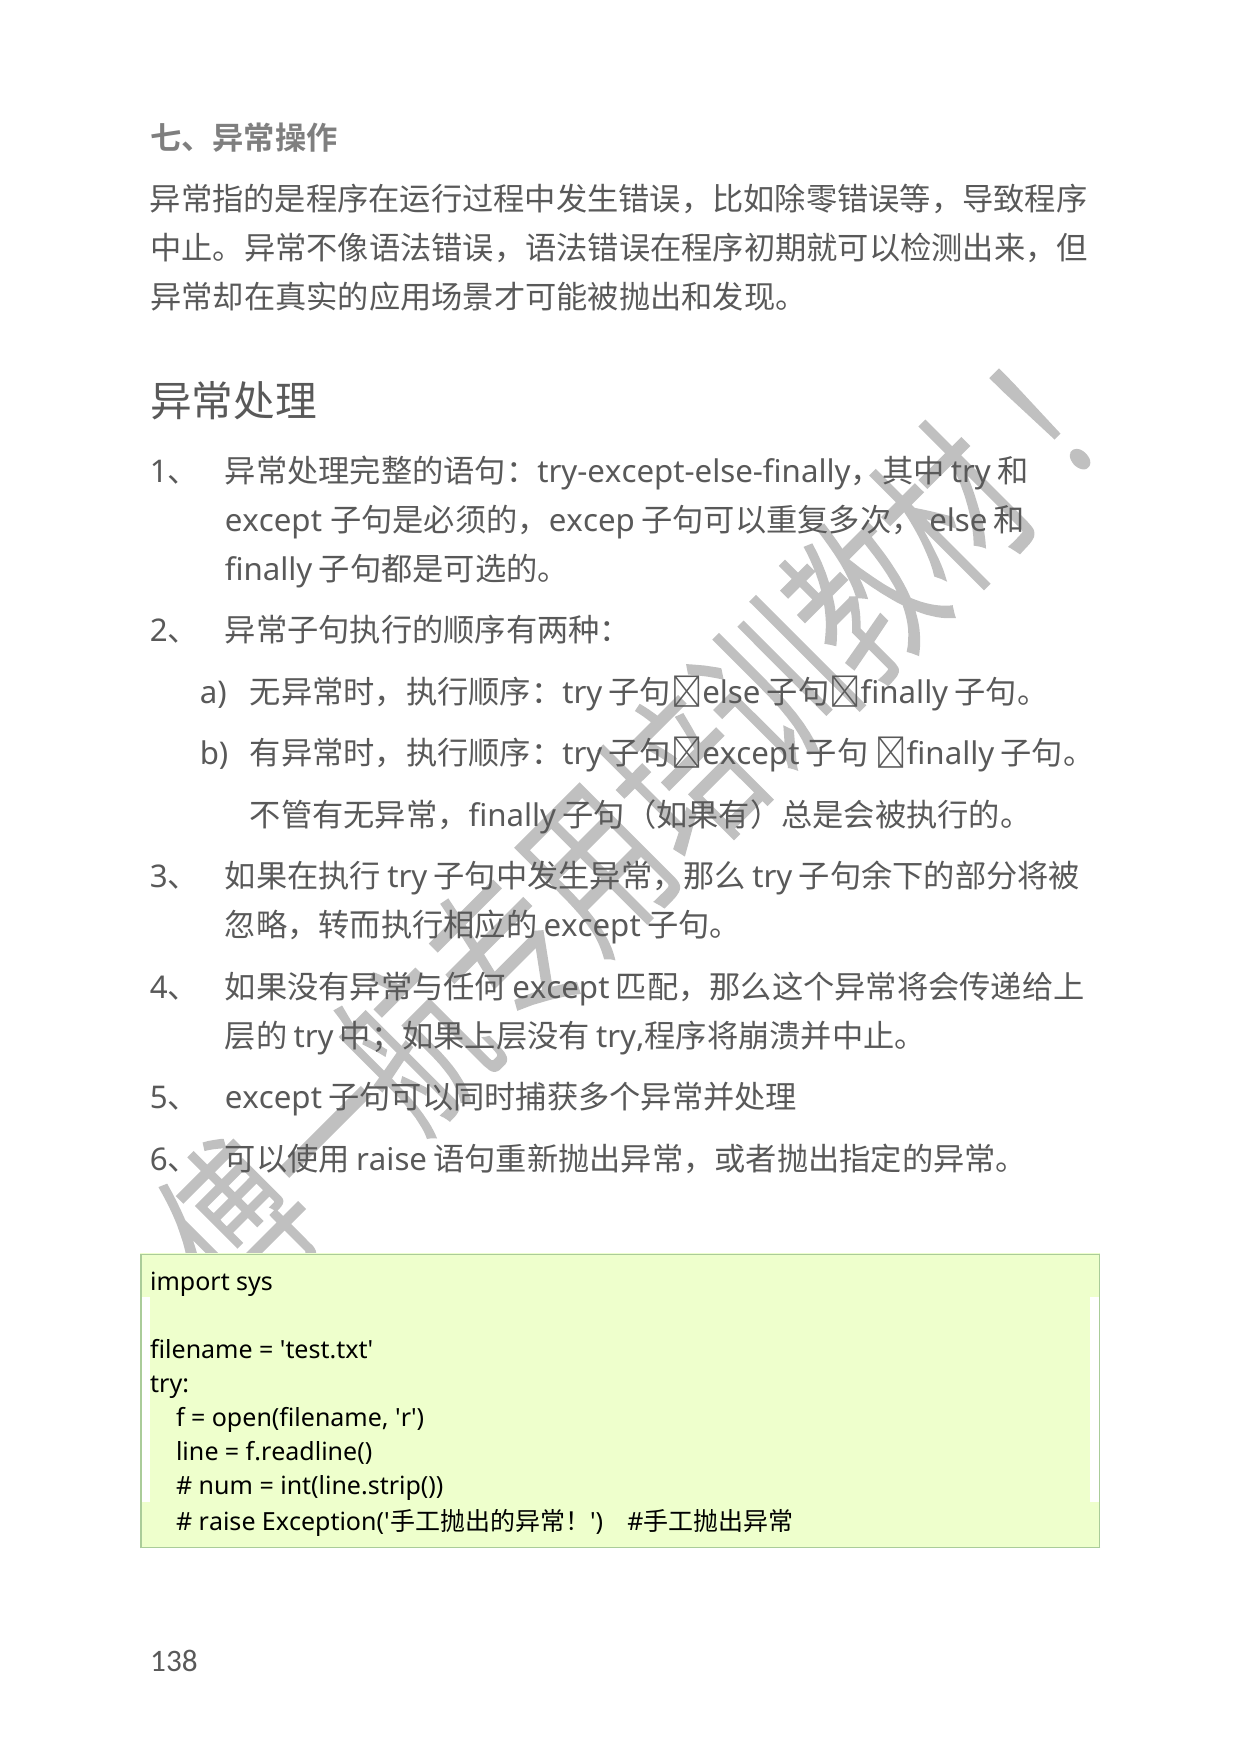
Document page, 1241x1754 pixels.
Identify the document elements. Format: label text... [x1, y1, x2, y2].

list 如果没有异常与任何except匹配，那么这个异常将会传递给上层的try中；如果上层没有try,程序将崩溃并中止。 [149, 962, 1090, 1056]
subtitle 七、异常操作 [150, 113, 1090, 158]
text # raise Exception('手工抛出的异常！') #手工抛出异常 [142, 1492, 1099, 1547]
list 如果在执行try子句中发生异常，那么try子句余下的部分将被忽略，转而执行相应的except子句。 [149, 851, 1090, 946]
list 可以使用raise语句重新抛出异常，或者抛出指定的异常。 [149, 1134, 1090, 1179]
list 异常子句执行的顺序有两种： [149, 606, 1090, 651]
text filename = 'test.txt' [150, 1332, 1090, 1366]
list 不管有无异常，finally子句（如果有）总是会被执行的。 [249, 790, 1090, 835]
text f = open(filename, 'r') [150, 1400, 1090, 1434]
subtitle 异常处理 [150, 368, 1090, 429]
text try: [150, 1366, 1090, 1400]
list 异常指的是程序在运行过程中发生错误，比如除零错误等，导致程序中止。异常不像语法错误，语法错误在程序初期就可以检测出来，但异常却在真实的应用场景才可能被抛出和发现。 [149, 174, 1090, 317]
list 异常处理完整的语句：try-except-else-finally，其中try和except 子句是必须的，excep子句可以重复多次， else和finally子句都是可选的。 [149, 446, 1090, 589]
text line = f.readline() [150, 1434, 1090, 1468]
text # num = int(line.strip()) [150, 1468, 1090, 1492]
list 无异常时，执行顺序：try子句else子句finally子句。 [199, 667, 1090, 712]
list 有异常时，执行顺序：try子句except子句 finally子句。 [199, 728, 1090, 774]
list except子句可以同时捕获多个异常并处理 [149, 1072, 1090, 1118]
text import sys [142, 1255, 1099, 1297]
